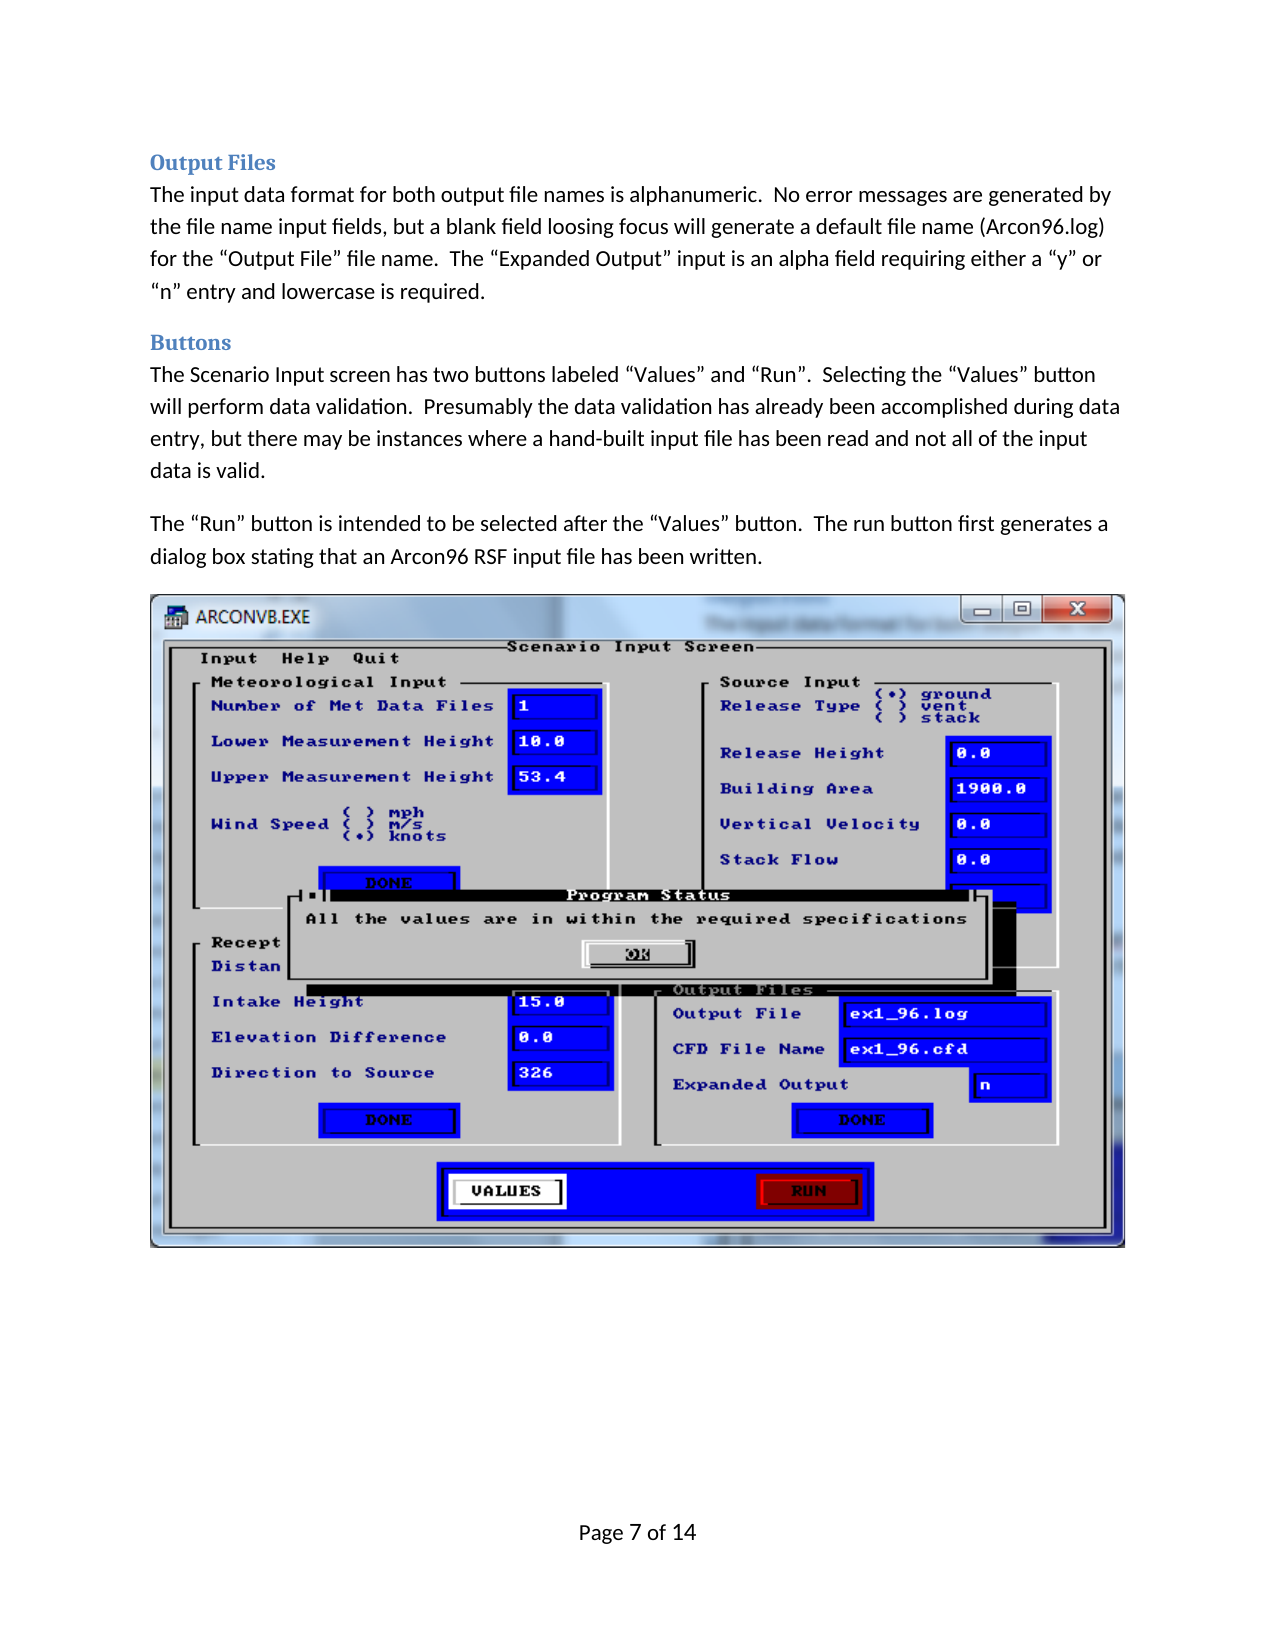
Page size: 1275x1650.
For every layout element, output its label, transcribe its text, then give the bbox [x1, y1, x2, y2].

text The “Run” button is intended to be selected after the “Values” button. The run button first generates a dialog box stating that an Arcon96 RSF input file has been written. [150, 509, 1125, 570]
subtitle Buttons [150, 330, 1125, 356]
subtitle Output Files [150, 150, 1125, 176]
text The Scenario Input screen has two buttons labeled “Values” and “Run”. Selecting the “Values” button will perform data validation. Presumably the data validation has already been accomplished during data entry, but there may be instances where a hand-built input file has been read and not all of the input data is valid. [150, 360, 1125, 484]
text The input data format for both output file names is alphanumeric. No error messages are generated by the file name input fields, but a blank field loosing focus will generate a default file name (Arcon96.log) for the “Output File” file name. The “Expanded Output” input is an alpha field requiring either a “y” or “n” entry and lowercase is required. [150, 180, 1125, 305]
picture [150, 594, 1125, 1248]
